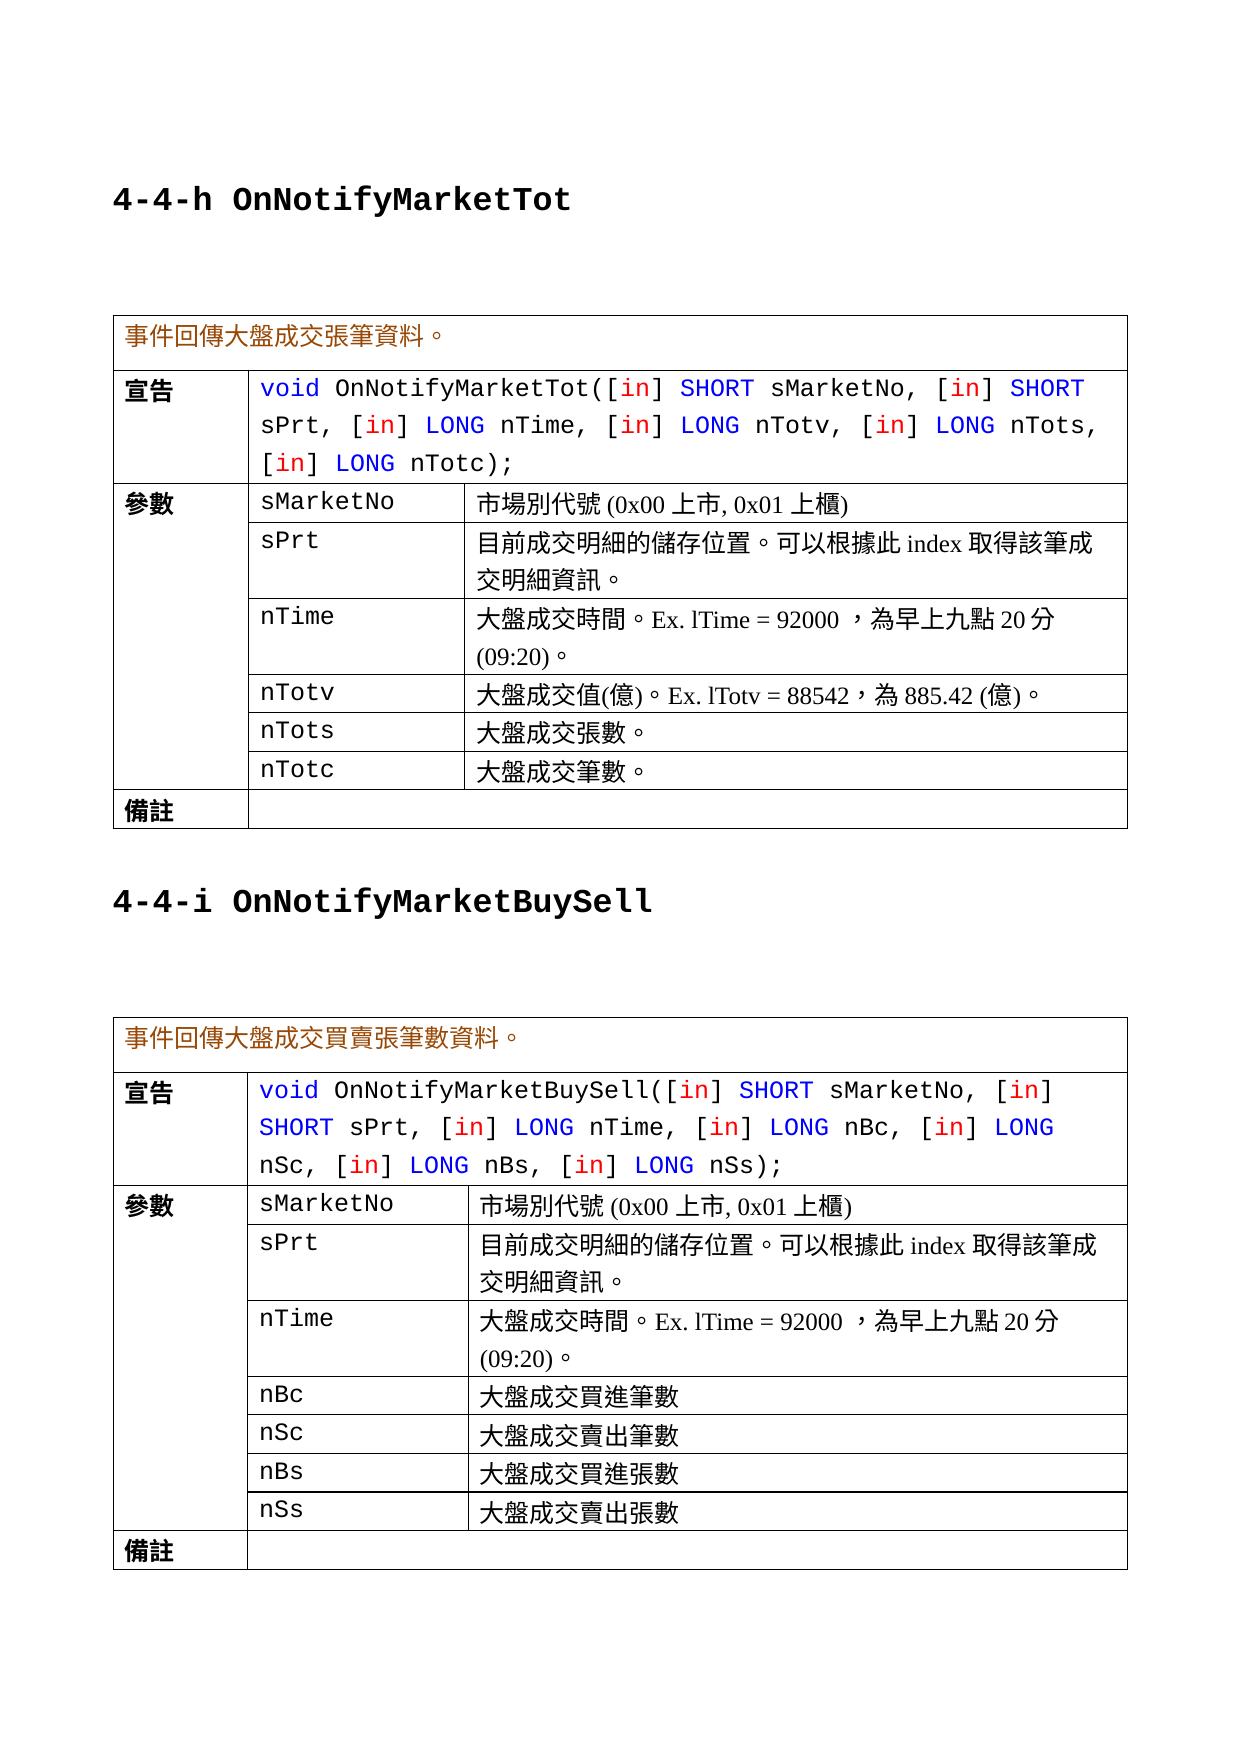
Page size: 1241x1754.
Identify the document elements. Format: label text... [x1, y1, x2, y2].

subtitle 4-4-h OnNotifyMarketTot [112, 164, 1128, 239]
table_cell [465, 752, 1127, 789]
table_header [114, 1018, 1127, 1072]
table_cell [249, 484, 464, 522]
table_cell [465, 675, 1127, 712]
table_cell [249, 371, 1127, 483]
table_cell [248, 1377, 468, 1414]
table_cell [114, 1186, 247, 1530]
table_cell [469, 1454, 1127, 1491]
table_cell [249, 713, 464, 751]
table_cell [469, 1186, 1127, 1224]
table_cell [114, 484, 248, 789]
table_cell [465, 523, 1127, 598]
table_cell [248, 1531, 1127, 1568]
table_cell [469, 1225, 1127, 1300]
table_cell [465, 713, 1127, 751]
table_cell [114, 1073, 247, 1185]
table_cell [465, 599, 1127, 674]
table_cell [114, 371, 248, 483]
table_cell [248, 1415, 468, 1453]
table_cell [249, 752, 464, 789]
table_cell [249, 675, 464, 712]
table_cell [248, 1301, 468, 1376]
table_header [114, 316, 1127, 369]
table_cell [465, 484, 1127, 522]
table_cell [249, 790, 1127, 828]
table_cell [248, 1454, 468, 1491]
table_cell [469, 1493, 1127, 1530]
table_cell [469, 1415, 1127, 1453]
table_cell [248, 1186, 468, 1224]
subtitle 4-4-i OnNotifyMarketBuySell [112, 866, 1128, 941]
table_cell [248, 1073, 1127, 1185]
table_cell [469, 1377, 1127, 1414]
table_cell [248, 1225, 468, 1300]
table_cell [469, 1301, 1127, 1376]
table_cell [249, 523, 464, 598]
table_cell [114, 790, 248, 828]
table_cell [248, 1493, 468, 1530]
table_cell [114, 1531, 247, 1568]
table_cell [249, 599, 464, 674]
